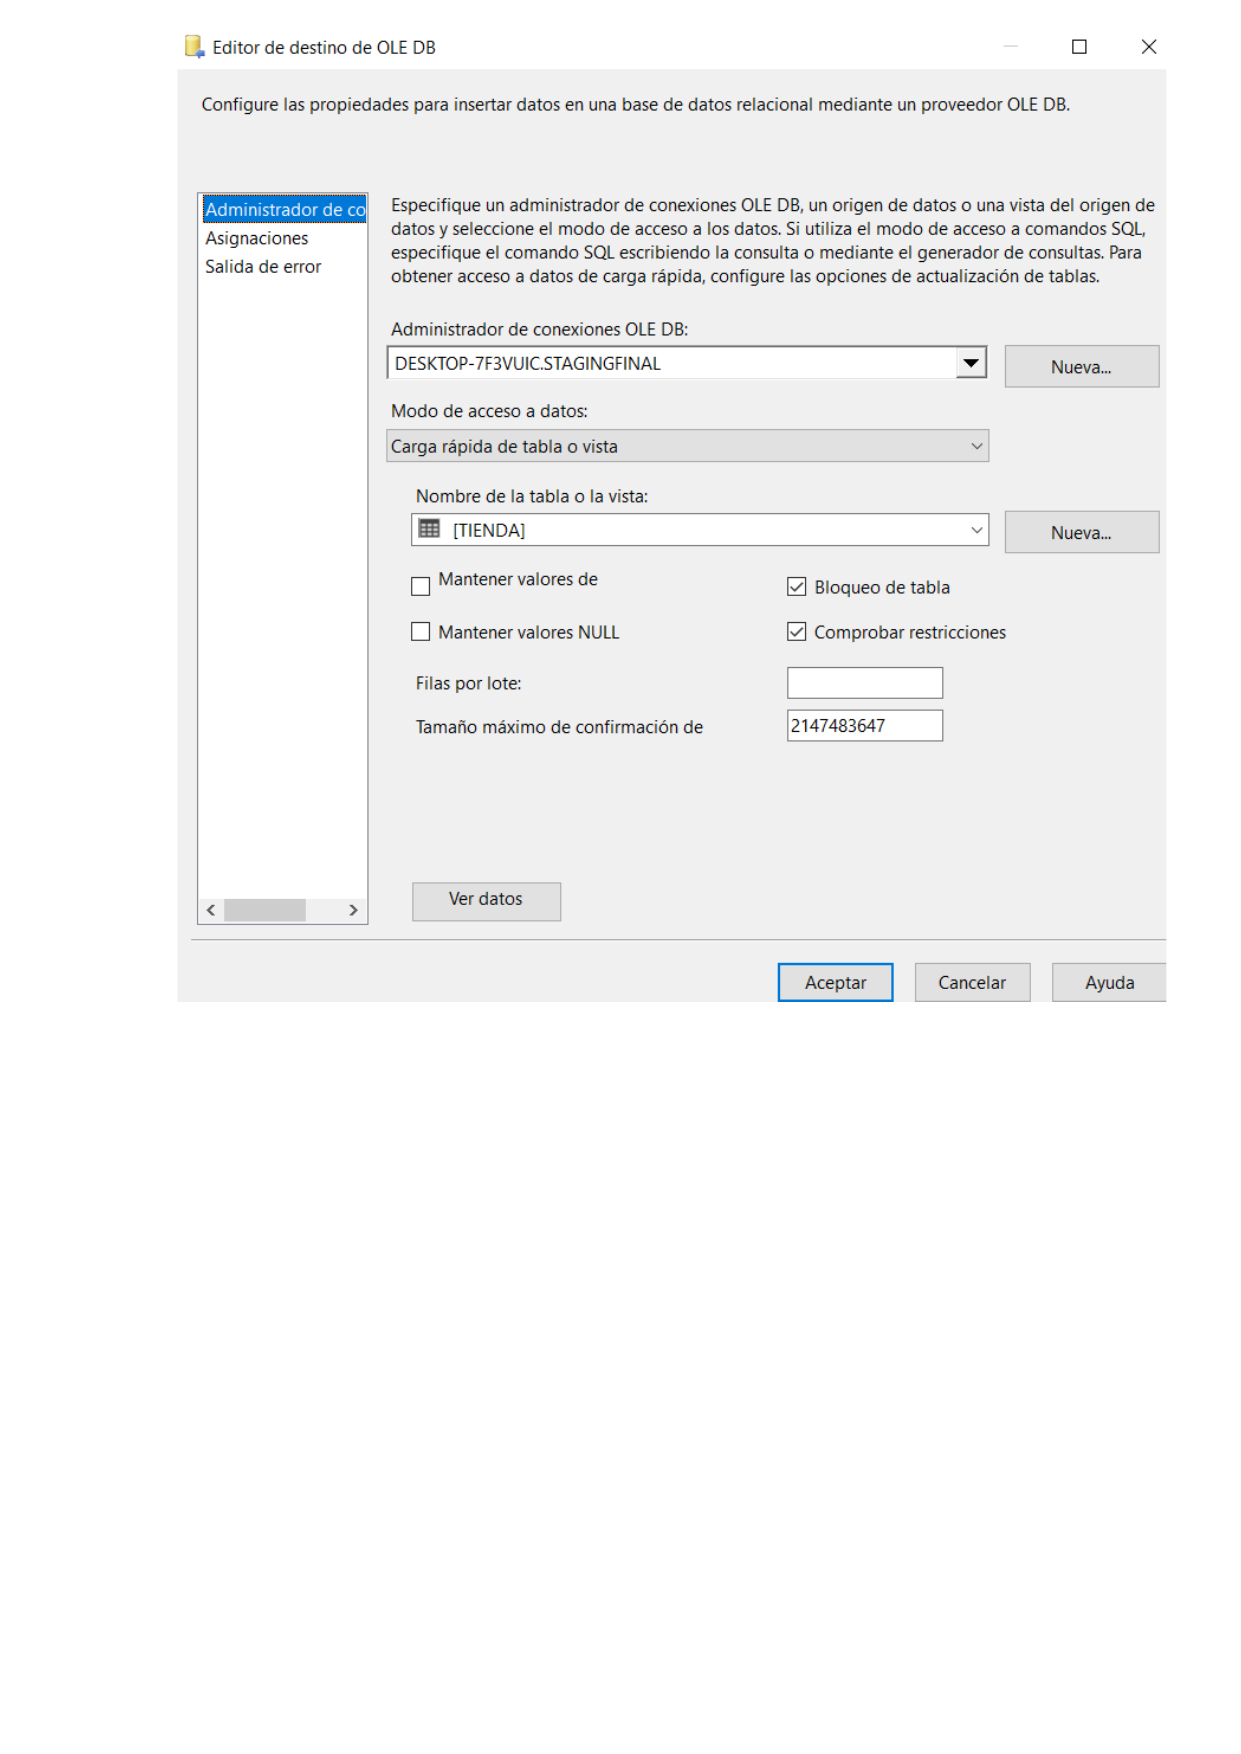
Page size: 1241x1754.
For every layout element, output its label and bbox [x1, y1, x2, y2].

picture [177, 29, 1167, 1002]
